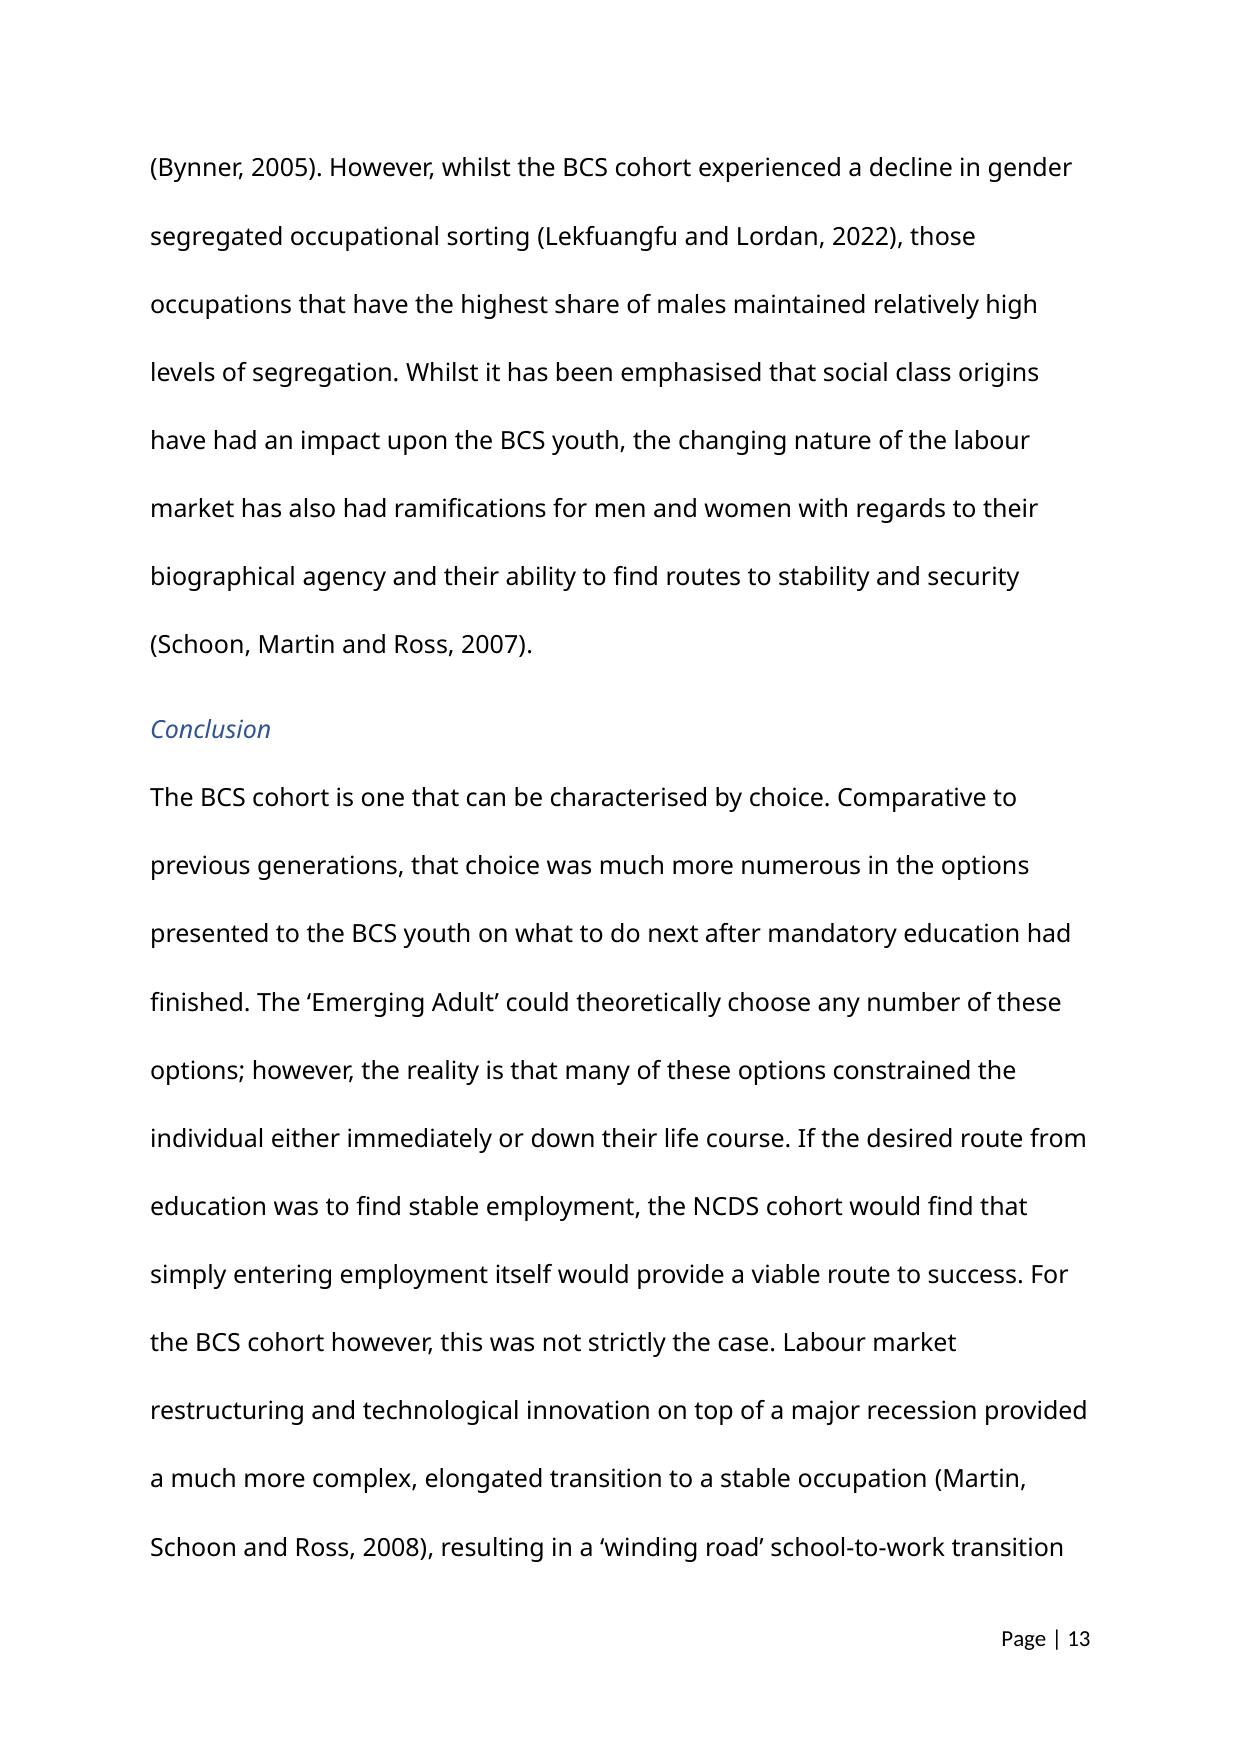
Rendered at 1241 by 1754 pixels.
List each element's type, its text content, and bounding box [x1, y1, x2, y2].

subtitle Conclusion [150, 712, 1090, 746]
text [150, 780, 1090, 1563]
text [150, 150, 1090, 661]
